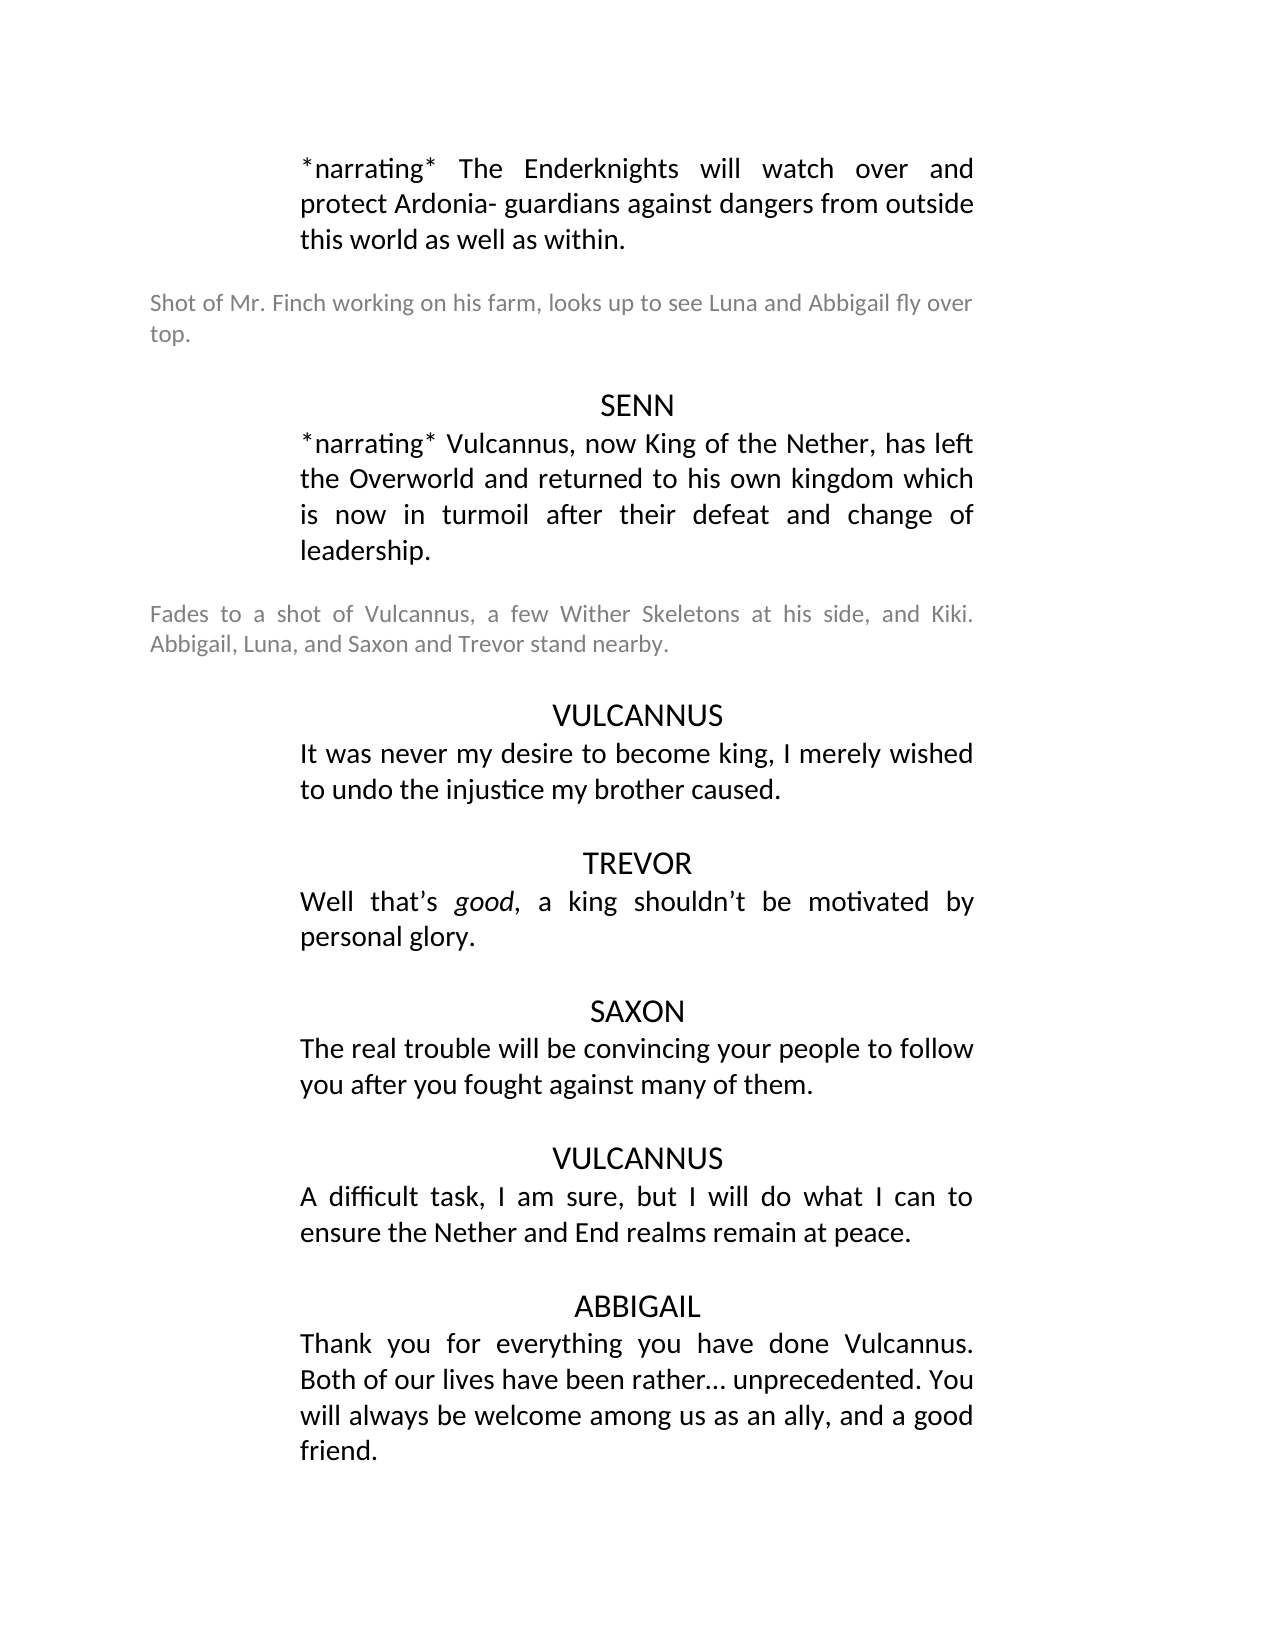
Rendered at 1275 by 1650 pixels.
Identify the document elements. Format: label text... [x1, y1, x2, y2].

text VULCANNUS [300, 694, 975, 735]
text Well that’s good, a king shouldn’t be motivated by personal glory. [300, 883, 975, 954]
text *narrating* The Enderknights will watch over and protect Ardonia- guardians against dangers from outside this world as well as within. [300, 150, 975, 257]
text *narrating* Vulcannus, now King of the Nether, has left the Overworld and returned to his own kingdom which is now in turmoil after their defeat and change of leadership. [300, 425, 975, 567]
text The real trouble will be convincing your people to follow you after you fought against many of them. [300, 1030, 975, 1102]
text Fades to a shot of Vulcannus, a few Wither Skeletons at his side, and Kiki. Abbigail, Luna, and Saxon and Trevor stand nearby. [150, 598, 975, 659]
text SAXON [300, 990, 975, 1030]
text A difficult task, I am sure, but I will do what I can to ensure the Nether and End realms remain at peace. [300, 1178, 975, 1249]
text SENN [300, 384, 975, 425]
text Shot of Mr. Finch working on his farm, looks up to see Luna and Abbigail fly over top. [150, 287, 975, 348]
text TREVOR [300, 842, 975, 883]
text Thank you for everything you have done Vulcannus. Both of our lives have been rather… unprecedented. You will always be welcome among us as an ally, and a good friend. [300, 1326, 975, 1468]
text ABBIGAIL [300, 1285, 975, 1326]
text It was never my desire to become king, I merely wished to undo the injustice my brother caused. [300, 735, 975, 806]
text VULCANNUS [300, 1137, 975, 1178]
